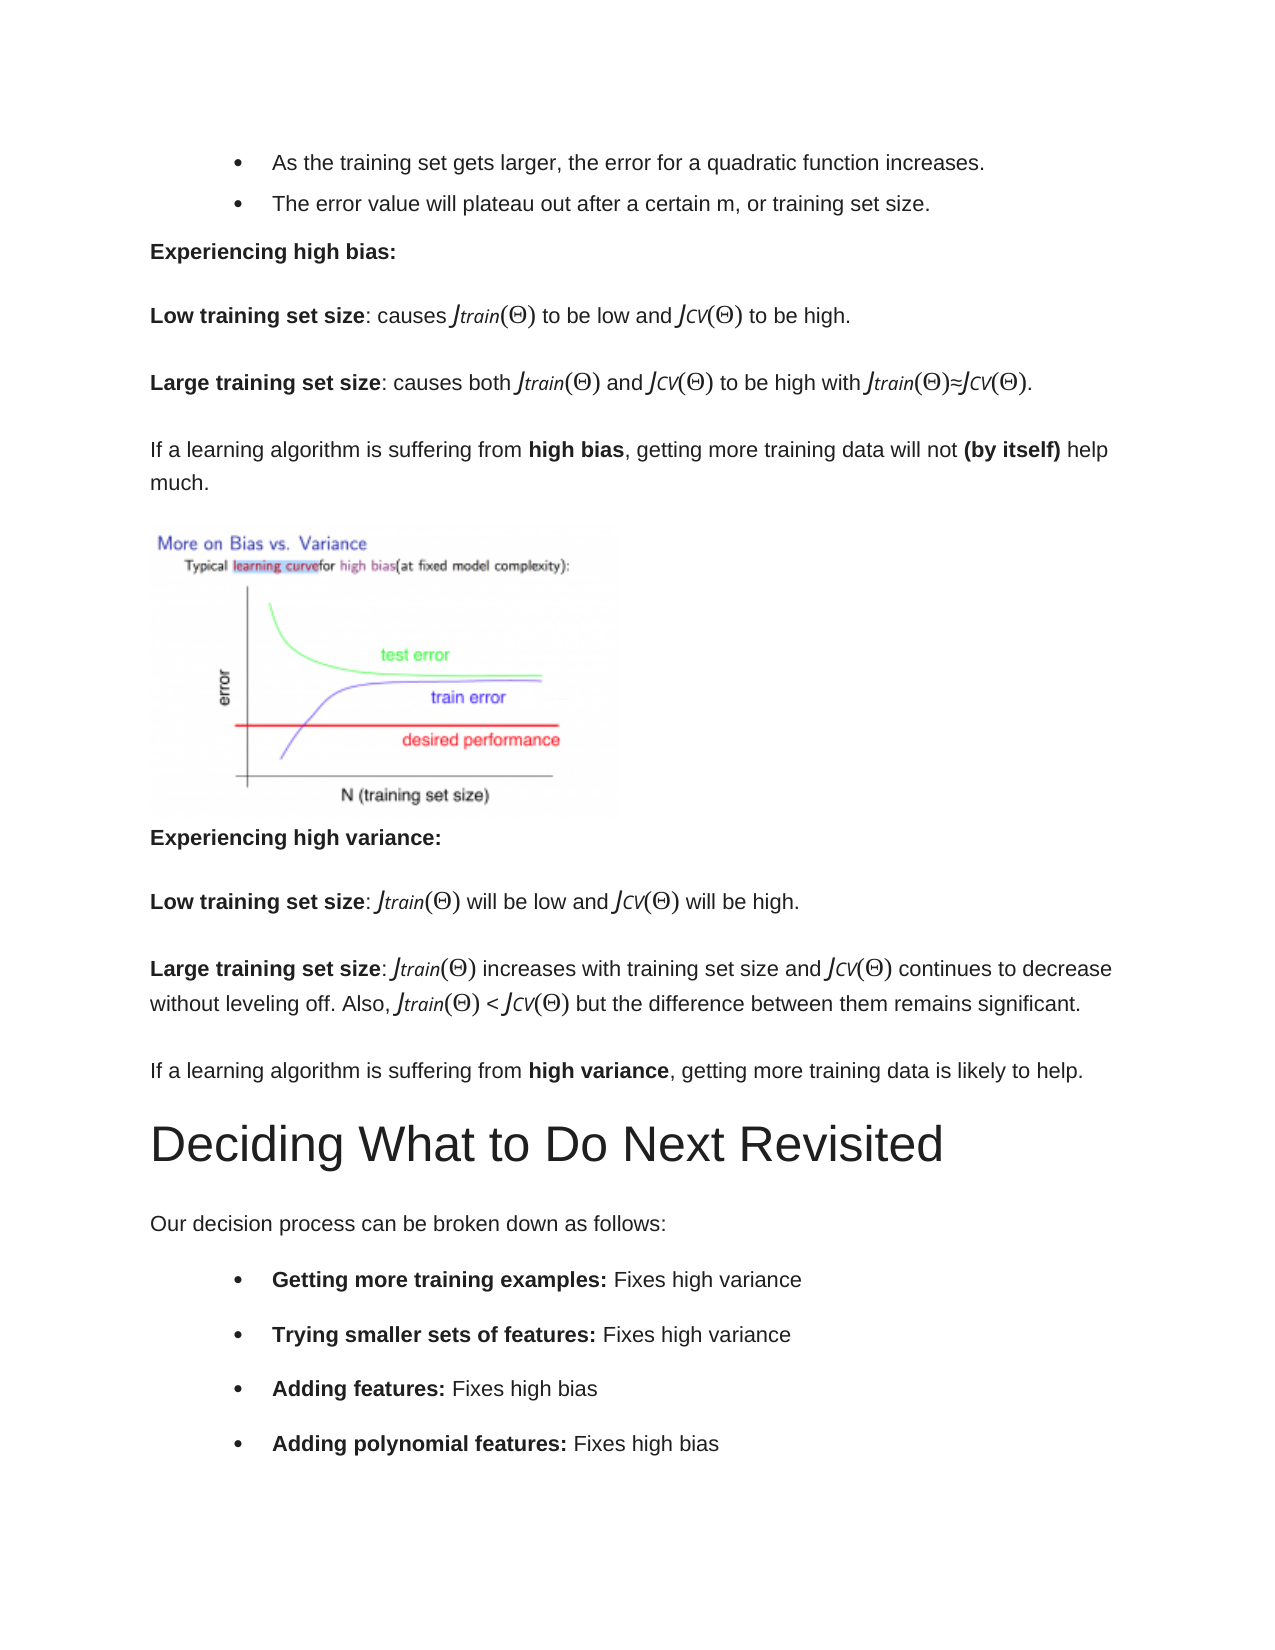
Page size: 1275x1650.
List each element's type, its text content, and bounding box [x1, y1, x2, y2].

text Experiencing high variance: [150, 817, 1125, 850]
picture [150, 526, 619, 818]
text Large training set size: Jtrain​(Θ) increases with training set size and JCV​(Θ) continues to decrease without leveling off. Also, Jtrain​(Θ) < JCV​(Θ) but the difference between them remains significant. [150, 948, 1125, 1019]
text If a learning algorithm is suffering from high variance, getting more training data is likely to help. [150, 1051, 1125, 1083]
list As the training set gets larger, the error for a quadratic function increases. [234, 150, 1125, 175]
text Large training set size: causes both Jtrain​(Θ) and JCV​(Θ) to be high with Jtrain​(Θ)≈JCV​(Θ). [150, 362, 1125, 398]
text Experiencing high bias: [150, 232, 1125, 264]
list The error value will plateau out after a certain m, or training set size. [234, 191, 1125, 216]
list Getting more training examples: Fixes high variance [234, 1267, 1125, 1293]
list Trying smaller sets of features: Fixes high variance [234, 1322, 1125, 1347]
text Low training set size: Jtrain​(Θ) will be low and JCV​(Θ) will be high. [150, 881, 1125, 917]
list Adding polynomial features: Fixes high bias [234, 1431, 1125, 1456]
text Low training set size: causes Jtrain​(Θ) to be low and JCV​(Θ) to be high. [150, 296, 1125, 331]
subtitle Deciding What to Do Next Revisited [150, 1114, 1125, 1172]
list Adding features: Fixes high bias [234, 1376, 1125, 1401]
text Our decision process can be broken down as follows: [150, 1203, 1125, 1236]
text If a learning algorithm is suffering from high bias, getting more training data will not (by itself) help much. [150, 429, 1125, 495]
